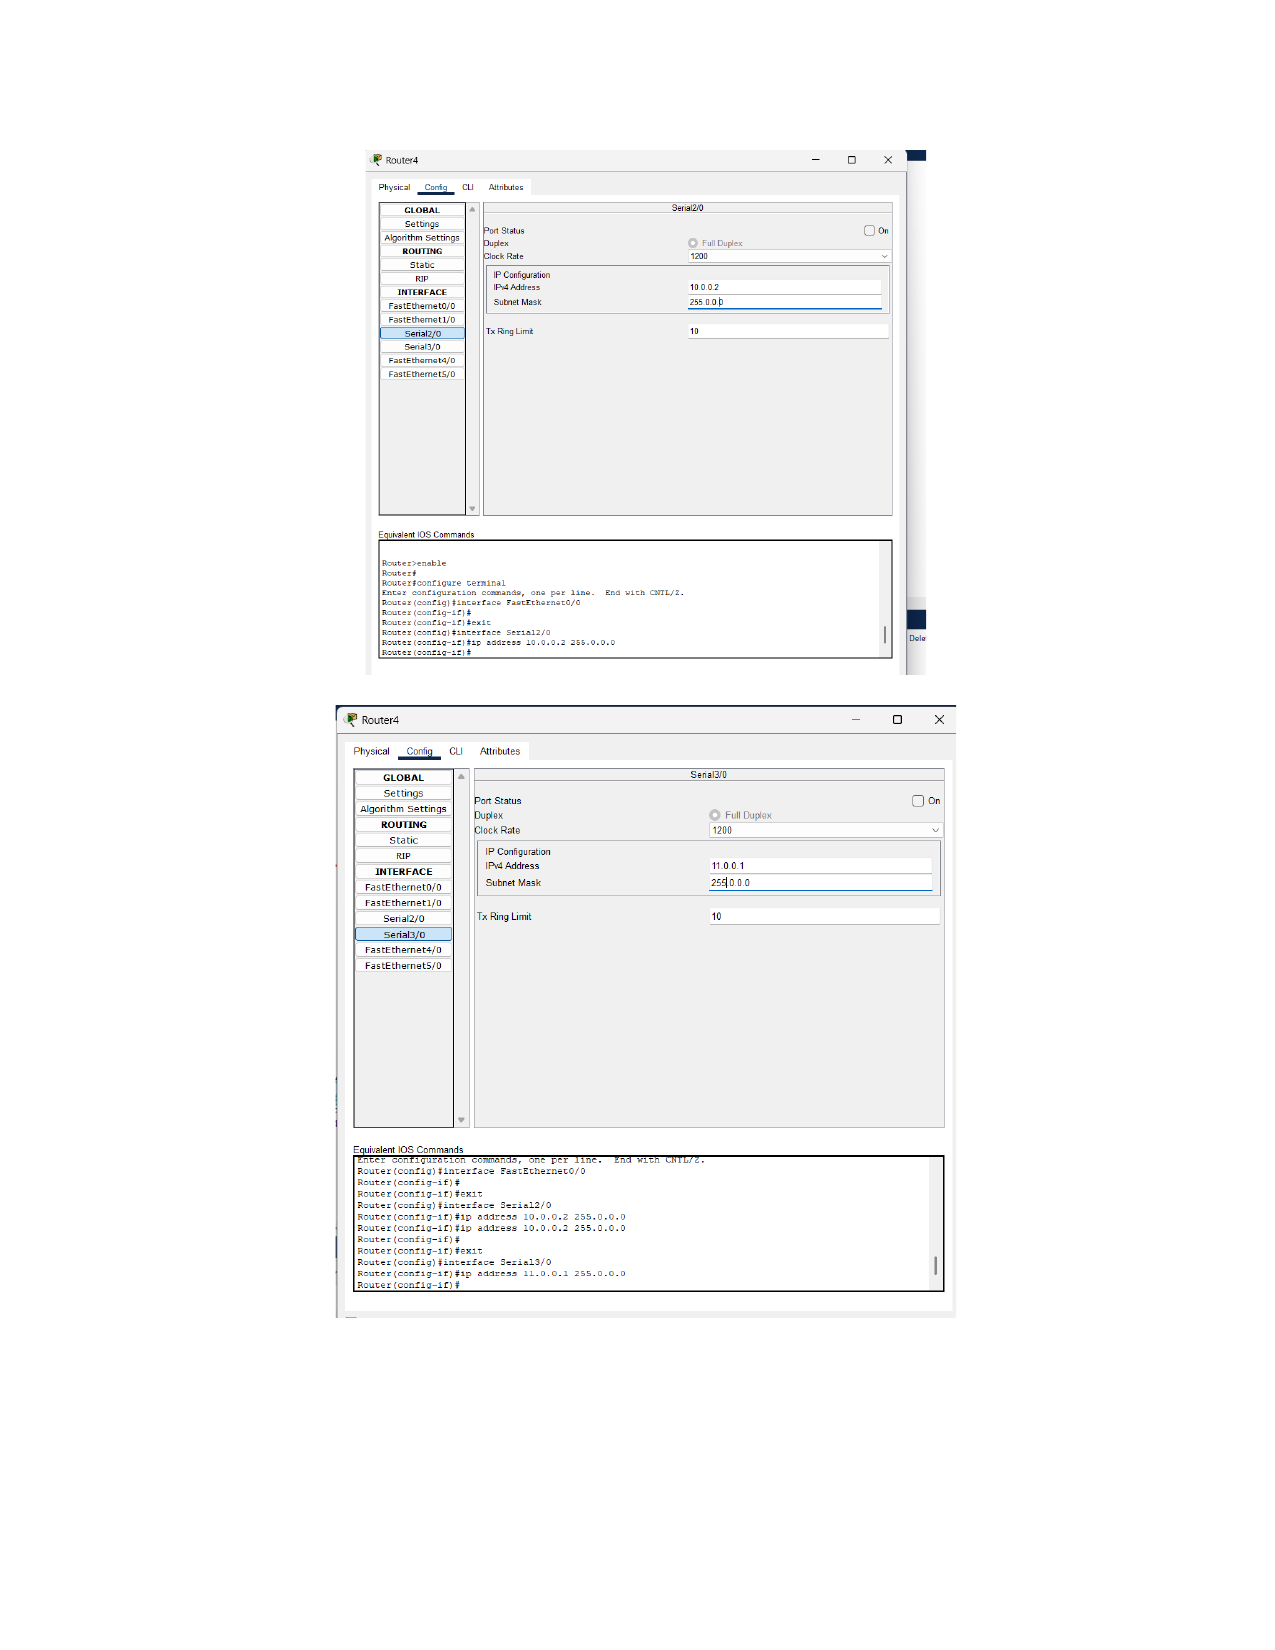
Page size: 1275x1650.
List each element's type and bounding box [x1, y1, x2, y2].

picture [335, 705, 957, 1318]
picture [365, 150, 927, 675]
